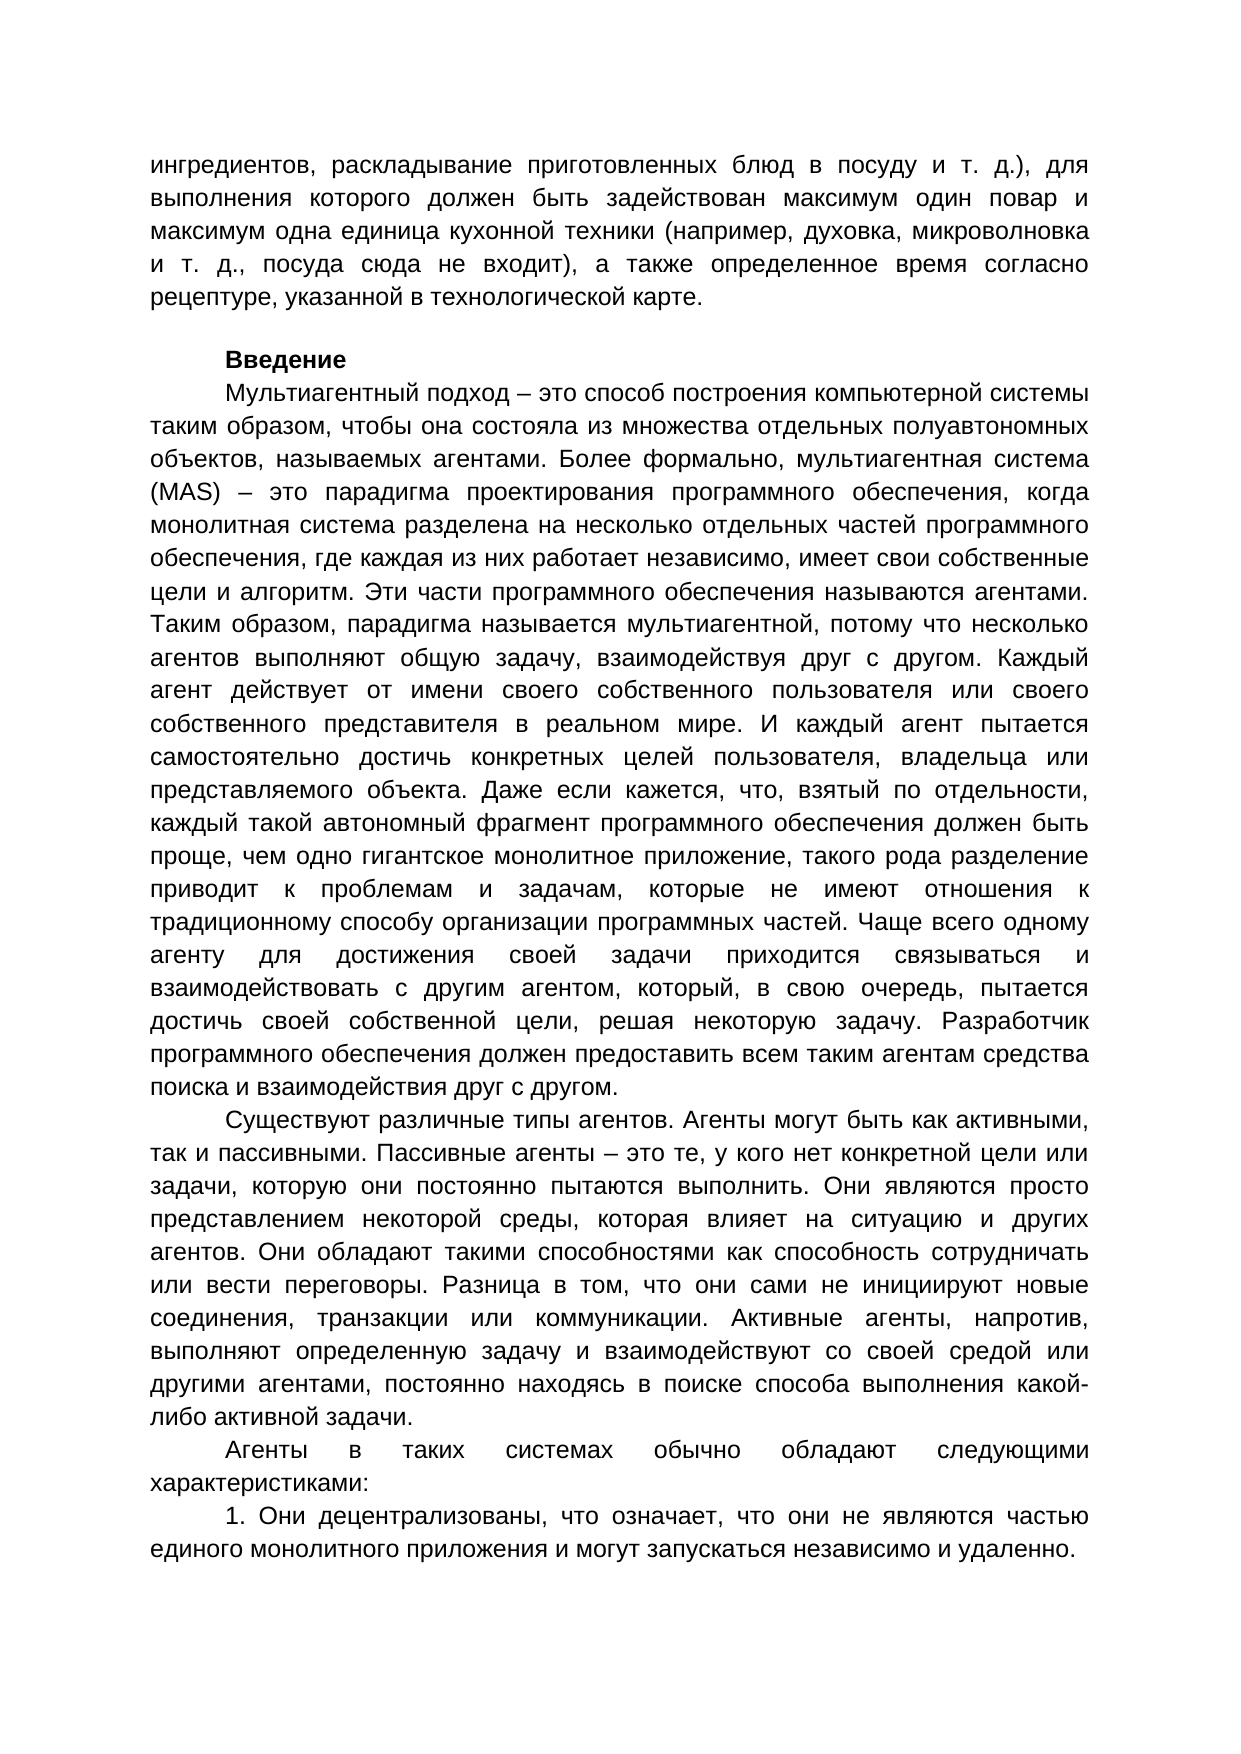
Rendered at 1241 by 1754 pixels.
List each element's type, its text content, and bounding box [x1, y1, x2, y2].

text 1. Они децентрализованы, что означает, что они не являются частью единого монолитного приложения и могут запускаться независимо и удаленно. [150, 1501, 1090, 1563]
text Мультиагентный подход – это способ построения компьютерной системы таким образом, чтобы она состояла из множества отдельных полуавтономных объектов, называемых агентами. Более формально, мультиагентная система (MAS) – это парадигма проектирования программного обеспечения, когда монолитная система разделена на несколько отдельных частей программного обеспечения, где каждая из них работает независимо, имеет свои собственные цели и алгоритм. Эти части программного обеспечения называются агентами. Таким образом, парадигма называется мультиагентной, потому что несколько агентов выполняют общую задачу, взаимодействуя друг с другом. Каждый агент действует от имени своего собственного пользователя или своего собственного представителя в реальном мире. И каждый агент пытается самостоятельно достичь конкретных целей пользователя, владельца или представляемого объекта. Даже если кажется, что, взятый по отдельности, каждый такой автономный фрагмент программного обеспечения должен быть проще, чем одно гигантское монолитное приложение, такого рода разделение приводит к проблемам и задачам, которые не имеют отношения к традиционному способу организации программных частей. Чаще всего одному агенту для достижения своей задачи приходится связываться и взаимодействовать с другим агентом, который, в свою очередь, пытается достичь своей собственной цели, решая некоторую задачу. Разработчик программного обеспечения должен предоставить всем таким агентам средства поиска и взаимодействия друг с другом. [150, 378, 1090, 1101]
text Введение [150, 345, 1090, 374]
text Агенты в таких системах обычно обладают следующими характеристиками: [150, 1435, 1090, 1497]
text Существуют различные типы агентов. Агенты могут быть как активными, так и пассивными. Пассивные агенты – это те, у кого нет конкретной цели или задачи, которую они постоянно пытаются выполнить. Они являются просто представлением некоторой среды, которая влияет на ситуацию и других агентов. Они обладают такими способностями как способность сотрудничать или вести переговоры. Разница в том, что они сами не инициируют новые соединения, транзакции или коммуникации. Активные агенты, напротив, выполняют определенную задачу и взаимодействуют со своей средой или другими агентами, постоянно находясь в поиске способа выполнения какой-либо активной задачи. [150, 1105, 1090, 1431]
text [150, 150, 1090, 311]
